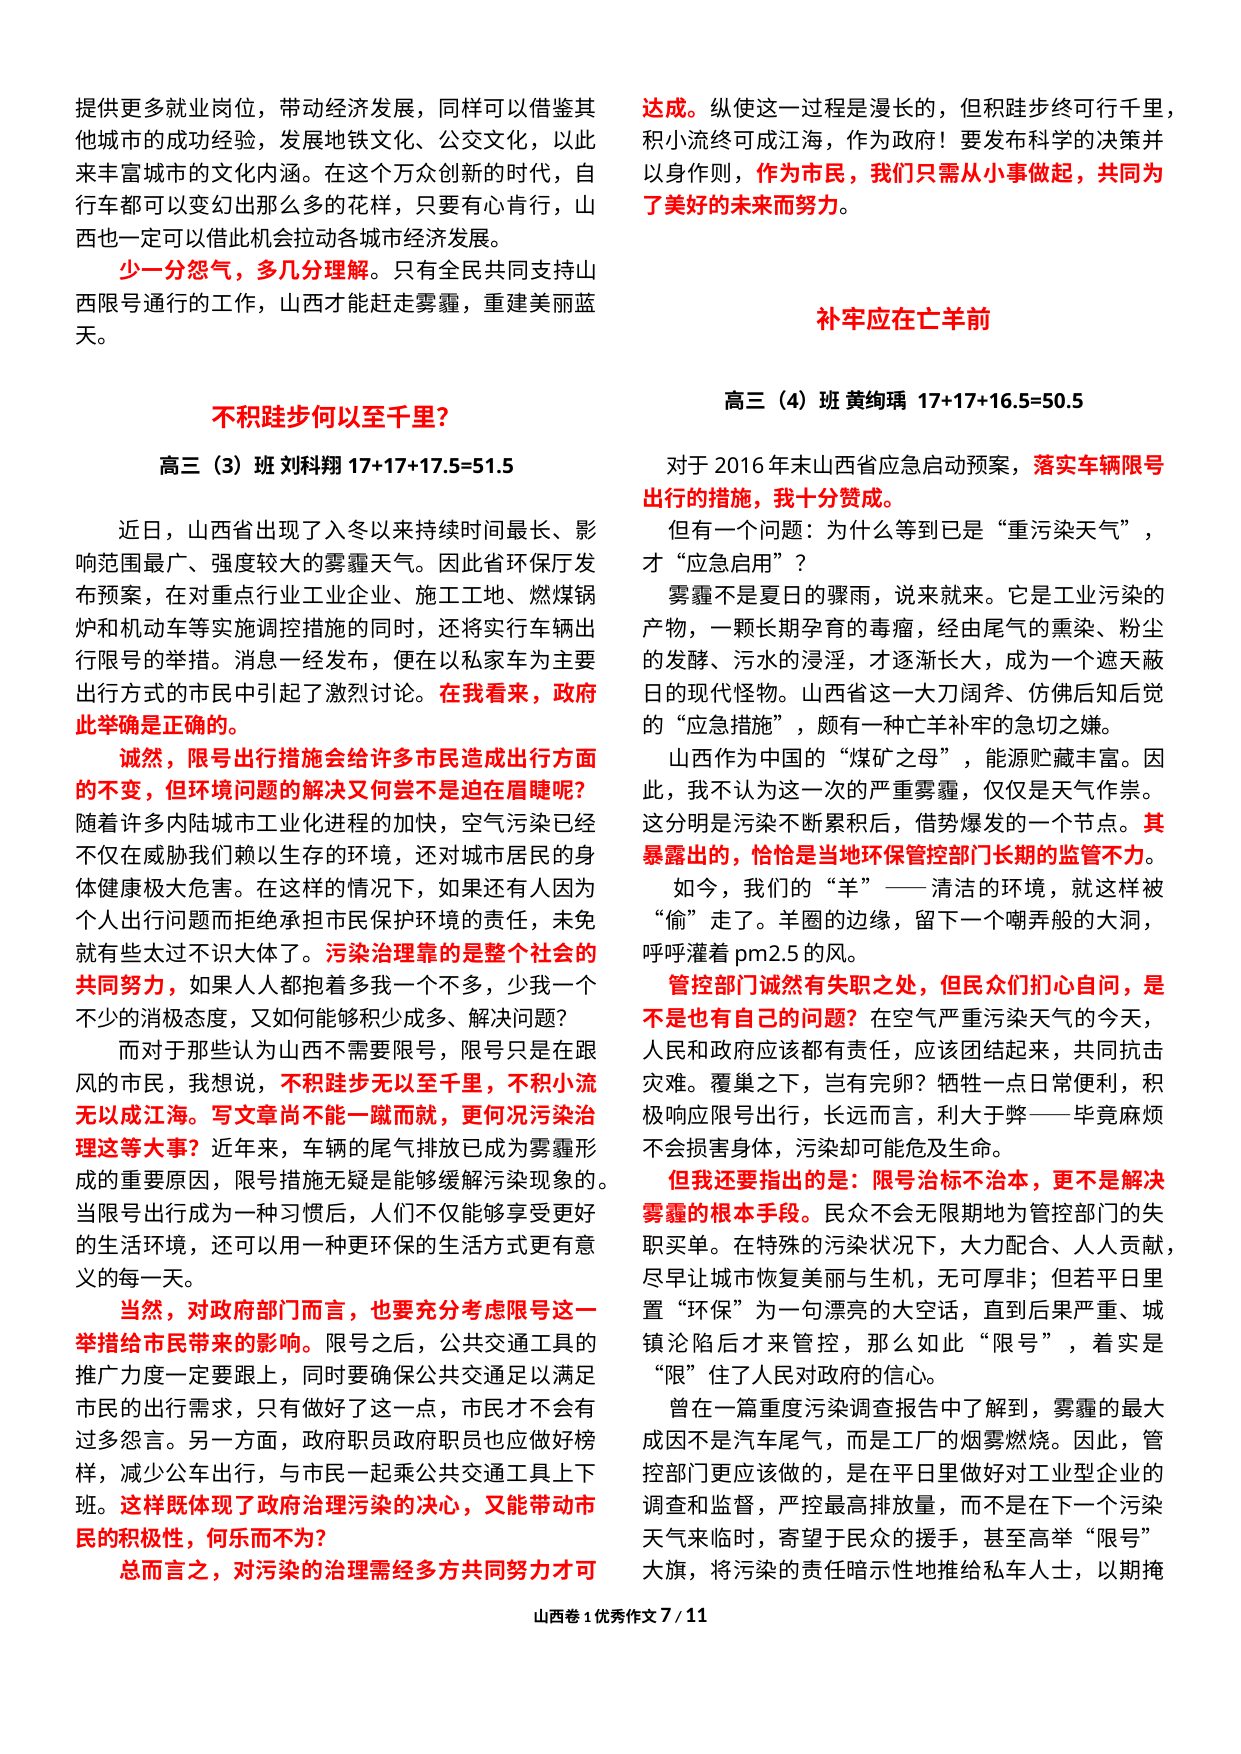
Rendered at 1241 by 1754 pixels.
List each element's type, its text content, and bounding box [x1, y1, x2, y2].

text 不积跬步何以至千里？ [75, 383, 598, 448]
text 补牢应在亡羊前 [642, 286, 1165, 351]
text 高三（4）班 黄绚瑀 17+17+16.5=50.5 [642, 383, 1165, 416]
text 如今，我们的“羊”——清洁的环境，就这样被“偷”走了。羊圈的边缘，留下一个嘲弄般的大洞，呼呼灌着pm2.5的风。 [642, 871, 1165, 968]
text 诚然，限号出行措施会给许多市民造成出行方面的不变，但环境问题的解决又何尝不是迫在眉睫呢？随着许多内陆城市工业化进程的加快，空气污染已经不仅在威胁我们赖以生存的环境，还对城市居民的身体健康极大危害。在这样的情况下，如果还有人因为个人出行问题而拒绝承担市民保护环境的责任，未免就有些太过不识大体了。污染治理靠的是整个社会的共同努力，如果人人都抱着多我一个不多，少我一个不少的消极态度，又如何能够积少成多、解决问题？ [75, 741, 598, 1033]
text 少一分怨气，多几分理解。只有全民共同支持山西限号通行的工作，山西才能赶走雾霾，重建美丽蓝天。 [75, 253, 598, 351]
text 总而言之，对污染的治理需经多方共同努力才可达成。纵使这一过程是漫长的，但积跬步终可行千里，积小流终可成江海，作为政府！要发布科学的决策并以身作则，作为市民，我们只需从小事做起，共同为了美好的未来而努力。 [75, 1553, 598, 1586]
text 当然，对政府部门而言，也要充分考虑限号这一举措给市民带来的影响。限号之后，公共交通工具的推广力度一定要跟上，同时要确保公共交通足以满足市民的出行需求，只有做好了这一点，市民才不会有过多怨言。另一方面，政府职员政府职员也应做好榜样，减少公车出行，与市民一起乘公共交通工具上下班。这样既体现了政府治理污染的决心，又能带动市民的积极性，何乐而不为？ [75, 1293, 598, 1553]
text 山西作为中国的“煤矿之母”，能源贮藏丰富。因此，我不认为这一次的严重雾霾，仅仅是天气作祟。这分明是污染不断累积后，借势爆发的一个节点。其暴露出的，恰恰是当地环保管控部门长期的监管不力。 [642, 741, 1165, 871]
text 近日，山西省出现了入冬以来持续时间最长、影响范围最广、强度较大的雾霾天气。因此省环保厅发布预案，在对重点行业工业企业、施工工地、燃煤锅炉和机动车等实施调控措施的同时，还将实行车辆出行限号的举措。消息一经发布，便在以私家车为主要出行方式的市民中引起了激烈讨论。在我看来，政府此举确是正确的。 [75, 513, 598, 741]
text 高三（3）班 刘科翔 17+17+17.5=51.5 [75, 448, 598, 481]
text 对于2016年末山西省应急启动预案，落实车辆限号出行的措施，我十分赞成。 [642, 448, 1165, 513]
text 但我还要指出的是：限号治标不治本，更不是解决雾霾的根本手段。民众不会无限期地为管控部门的失职买单。在特殊的污染状况下，大力配合、人人贡献，尽早让城市恢复美丽与生机，无可厚非；但若平日里置“环保”为一句漂亮的大空话，直到后果严重、城镇沦陷后才来管控，那么如此“限号”，着实是“限”住了人民对政府的信心。 [642, 1163, 1165, 1391]
text 但有一个问题：为什么等到已是“重污染天气”，才“应急启用”？ [642, 513, 1165, 578]
text 而对于那些认为山西不需要限号，限号只是在跟风的市民，我想说，不积跬步无以至千里，不积小流无以成江海。写文章尚不能一蹴而就，更何况污染治理这等大事？近年来，车辆的尾气排放已成为雾霾形成的重要原因，限号措施无疑是能够缓解污染现象的。当限号出行成为一种习惯后，人们不仅能够享受更好的生活环境，还可以用一种更环保的生活方式更有意义的每一天。 [75, 1033, 598, 1293]
text 管控部门诚然有失职之处，但民众们扪心自问，是不是也有自己的问题？在空气严重污染天气的今天，人民和政府应该都有责任，应该团结起来，共同抗击灾难。覆巢之下，岂有完卵？牺牲一点日常便利，积极响应限号出行，长远而言，利大于弊——毕竟麻烦不会损害身体，污染却可能危及生命。 [642, 968, 1165, 1163]
text 雾霾不是夏日的骤雨，说来就来。它是工业污染的产物，一颗长期孕育的毒瘤，经由尾气的熏染、粉尘的发酵、污水的浸淫，才逐渐长大，成为一个遮天蔽日的现代怪物。山西省这一大刀阔斧、仿佛后知后觉的“应急措施”，颇有一种亡羊补牢的急切之嫌。 [642, 578, 1165, 741]
text 总而言之，对污染的治理需经多方共同努力才可达成。纵使这一过程是漫长的，但积跬步终可行千里，积小流终可成江海，作为政府！要发布科学的决策并以身作则，作为市民，我们只需从小事做起，共同为了美好的未来而努力。 [642, 91, 1165, 221]
